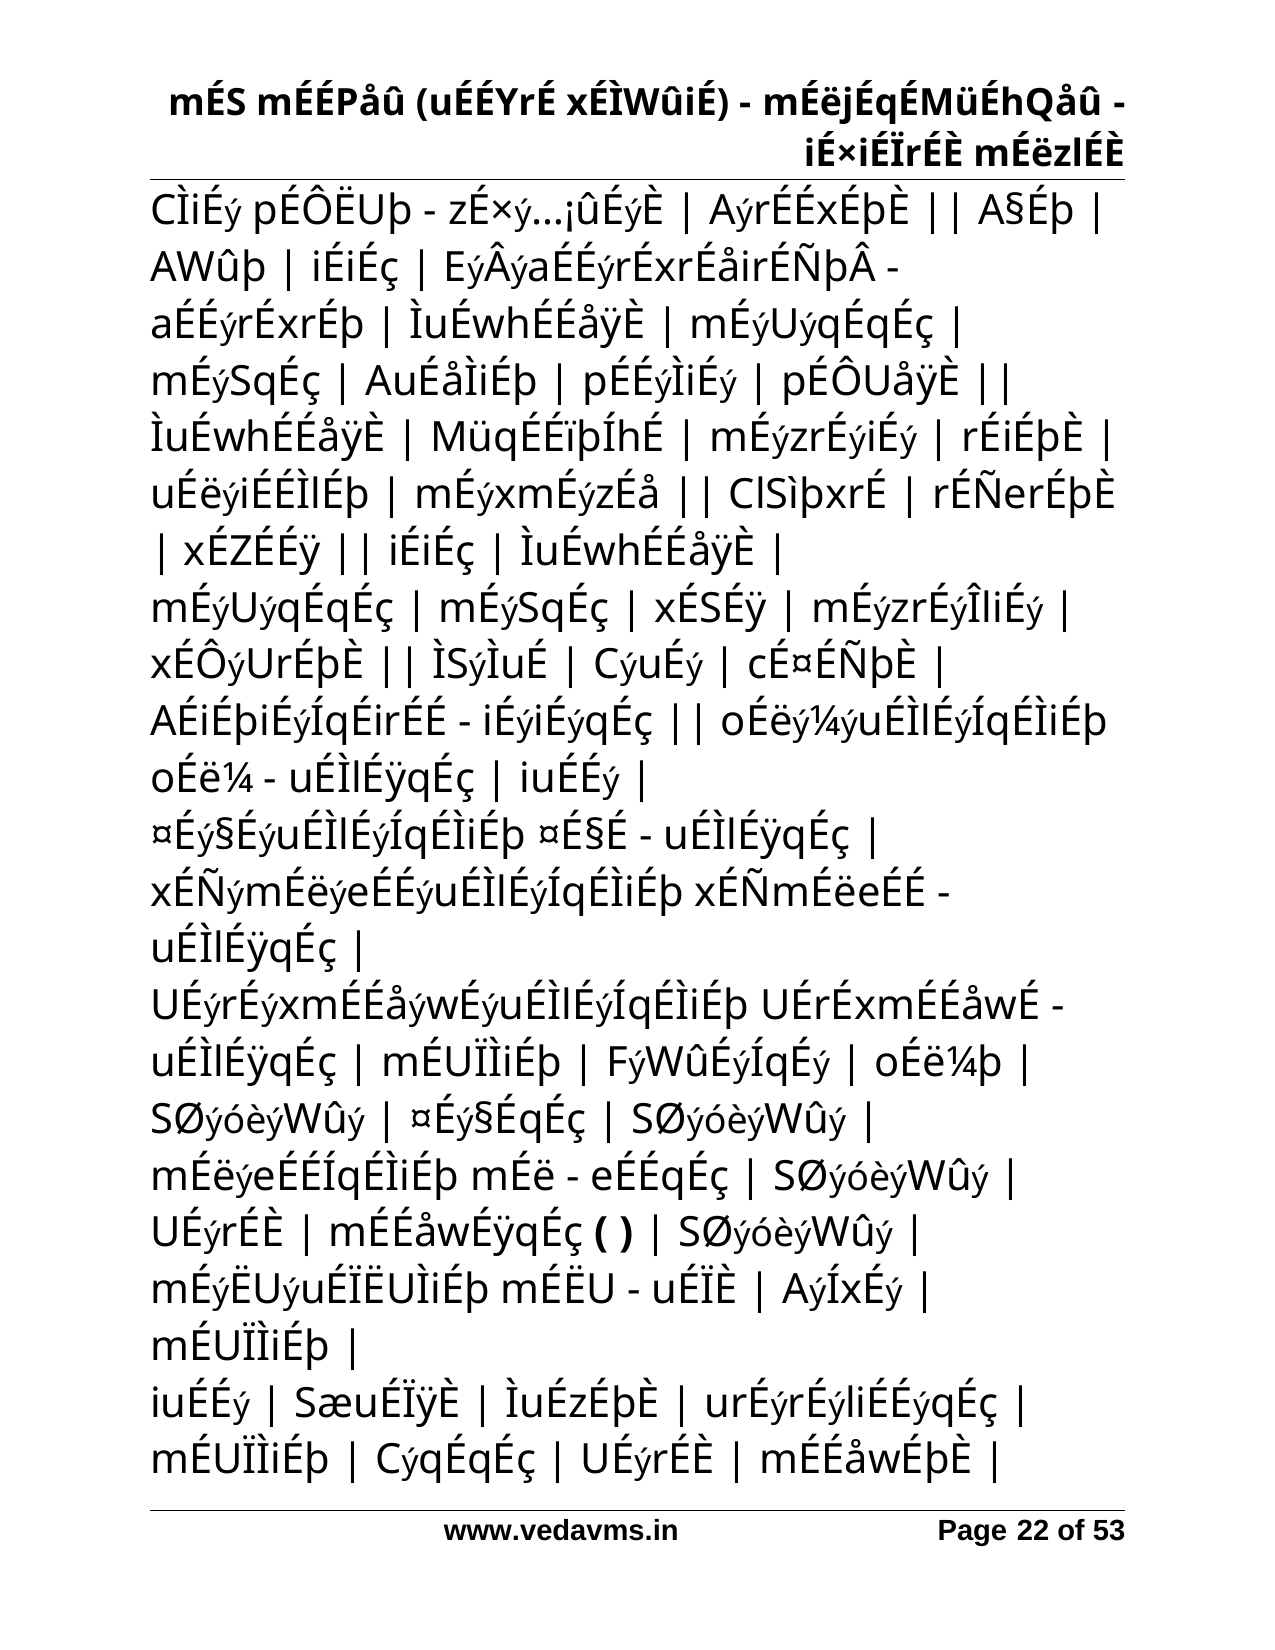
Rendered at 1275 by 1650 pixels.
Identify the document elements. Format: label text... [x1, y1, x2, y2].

text mÉýUýqÉqÉç | mÉýSqÉç | xÉSÉÿ | mÉýzrÉýÎliÉý | xÉÔýUrÉþÈ || ÌSýÌuÉ | CýuÉý | cÉ¤ÉÑþÈ | [150, 578, 1125, 691]
text AÉiÉþiÉýÍqÉirÉÉ - iÉýiÉýqÉç || oÉëý¼ýuÉÌlÉýÍqÉÌiÉþ oÉë¼ - uÉÌlÉÿqÉç | iuÉÉý | [150, 691, 1125, 805]
text ¤Éý§ÉýuÉÌlÉýÍqÉÌiÉþ ¤É§É - uÉÌlÉÿqÉç | xÉÑýmÉëýeÉÉýuÉÌlÉýÍqÉÌiÉþ xÉÑmÉëeÉÉ - uÉÌlÉÿqÉç | [150, 805, 1125, 975]
text UÉýrÉýxmÉÉåýwÉýuÉÌlÉýÍqÉÌiÉþ UÉrÉxmÉÉåwÉ - uÉÌlÉÿqÉç | mÉUÏÌiÉþ | FýWûÉýÍqÉý | oÉë¼þ | SØýóèýWûý | ¤Éý§ÉqÉç | SØýóèýWûý | mÉëýeÉÉÍqÉÌiÉþ mÉë - eÉÉqÉç | SØýóèýWûý | UÉýrÉÈ | mÉÉåwÉÿqÉç ( ) | SØýóèýWûý | mÉýËUýuÉÏËUÌiÉþ mÉËU - uÉÏÈ | AýÍxÉý | mÉUÏÌiÉþ | [150, 975, 1125, 1372]
